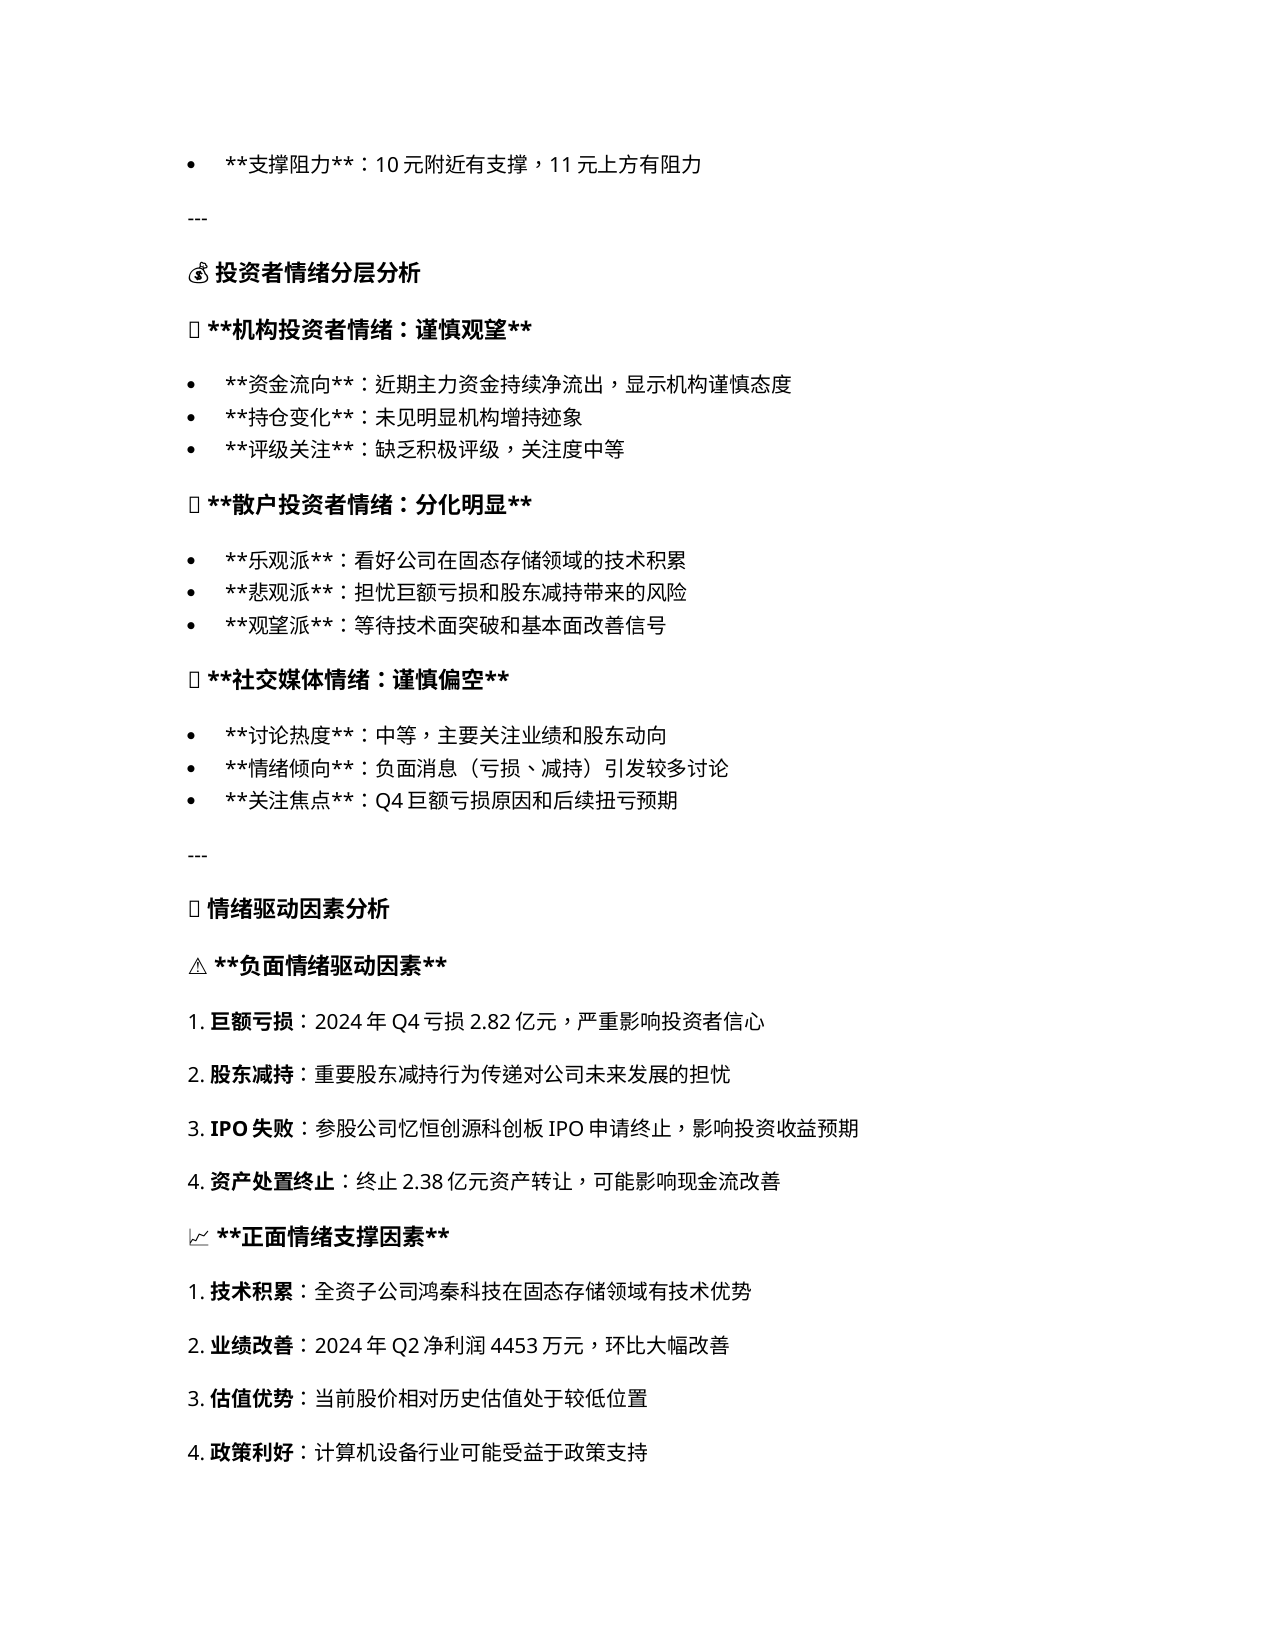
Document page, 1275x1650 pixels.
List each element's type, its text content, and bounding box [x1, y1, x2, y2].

text 3. IPO失败：参股公司忆恒创源科创板IPO申请终止，影响投资收益预期 [187, 1114, 1087, 1142]
text 4. 政策利好：计算机设备行业可能受益于政策支持 [187, 1438, 1087, 1466]
list **情绪倾向**：负面消息（亏损、减持）引发较多讨论 [187, 754, 1087, 782]
subtitle 📱 **社交媒体情绪：谨慎偏空** [187, 664, 1087, 696]
text 2. 业绩改善：2024年Q2净利润4453万元，环比大幅改善 [187, 1331, 1087, 1359]
list **支撑阻力**：10元附近有支撑，11元上方有阻力 [187, 150, 1087, 178]
subtitle 👥 **散户投资者情绪：分化明显** [187, 489, 1087, 520]
text 1. 技术积累：全资子公司鸿秦科技在固态存储领域有技术优势 [187, 1277, 1087, 1306]
list **观望派**：等待技术面突破和基本面改善信号 [187, 611, 1087, 639]
subtitle ⚠️ **负面情绪驱动因素** [187, 950, 1087, 981]
list **讨论热度**：中等，主要关注业绩和股东动向 [187, 721, 1087, 750]
text 2. 股东减持：重要股东减持行为传递对公司未来发展的担忧 [187, 1060, 1087, 1089]
text 1. 巨额亏损：2024年Q4亏损2.82亿元，严重影响投资者信心 [187, 1007, 1087, 1035]
list **资金流向**：近期主力资金持续净流出，显示机构谨慎态度 [187, 370, 1087, 399]
list **悲观派**：担忧巨额亏损和股东减持带来的风险 [187, 578, 1087, 607]
subtitle 🚨 情绪驱动因素分析 [187, 893, 1087, 924]
text 4. 资产处置终止：终止2.38亿元资产转让，可能影响现金流改善 [187, 1167, 1087, 1196]
text --- [187, 203, 1087, 232]
subtitle 🏢 **机构投资者情绪：谨慎观望** [187, 314, 1087, 345]
list **乐观派**：看好公司在固态存储领域的技术积累 [187, 546, 1087, 574]
text 3. 估值优势：当前股价相对历史估值处于较低位置 [187, 1384, 1087, 1413]
list **关注焦点**：Q4巨额亏损原因和后续扭亏预期 [187, 786, 1087, 815]
list **持仓变化**：未见明显机构增持迹象 [187, 403, 1087, 431]
subtitle 📈 **正面情绪支撑因素** [187, 1221, 1087, 1252]
subtitle 💰 投资者情绪分层分析 [187, 257, 1087, 288]
list **评级关注**：缺乏积极评级，关注度中等 [187, 436, 1087, 464]
text --- [187, 840, 1087, 868]
